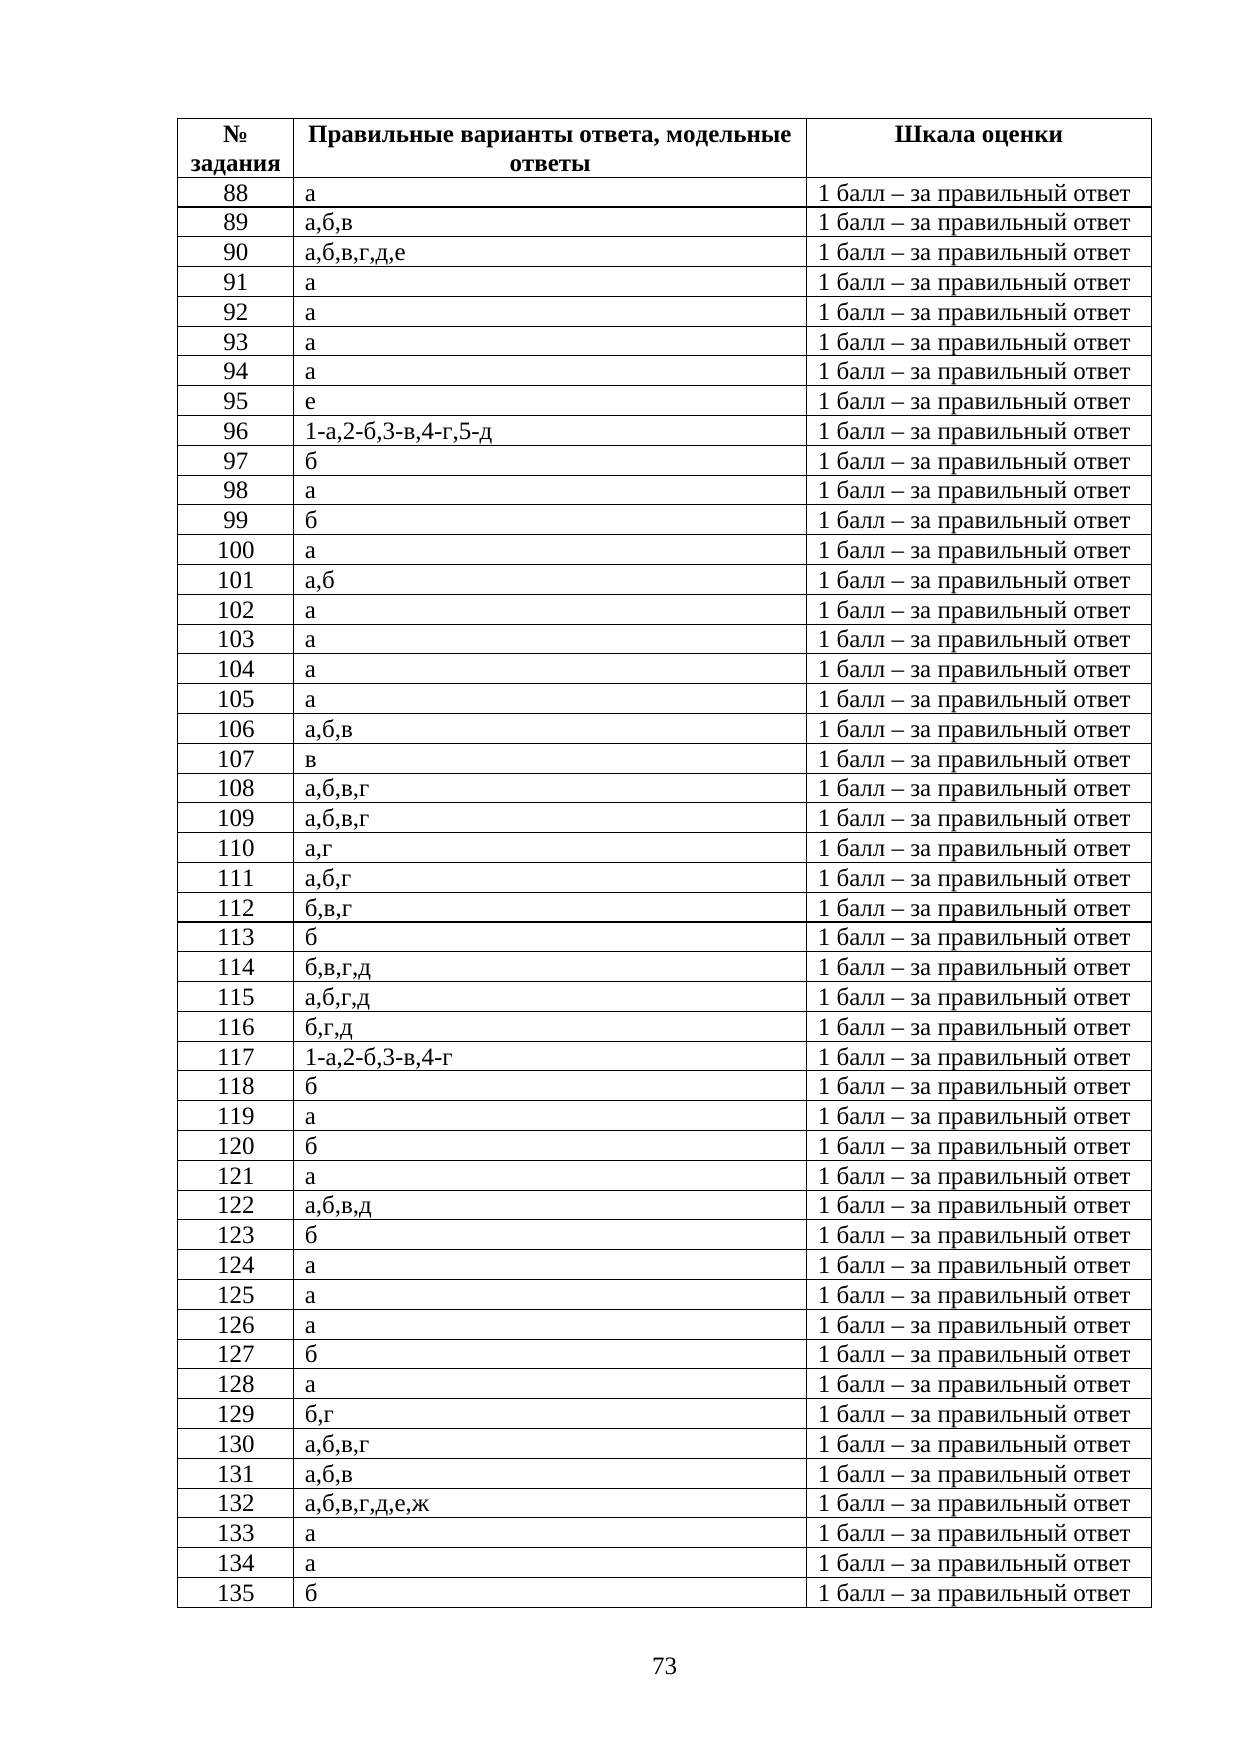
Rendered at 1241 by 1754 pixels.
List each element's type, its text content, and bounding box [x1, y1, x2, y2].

table_cell 132 [178, 1489, 293, 1517]
table_cell 1 балл – за правильный ответ [807, 267, 1151, 296]
table_header № задания [178, 119, 293, 177]
table_cell 125 [178, 1280, 293, 1309]
table_cell 102 [178, 595, 293, 623]
table_cell 109 [178, 803, 293, 832]
table_cell 1 балл – за правильный ответ [807, 1012, 1151, 1041]
table_cell 1 балл – за правильный ответ [807, 476, 1151, 504]
table_cell б,г,д [294, 1012, 806, 1041]
table_cell 122 [178, 1191, 293, 1219]
table_cell a [294, 654, 806, 683]
table_cell a [294, 1250, 806, 1279]
table_cell е [294, 386, 806, 415]
table_cell 1 балл – за правильный ответ [807, 952, 1151, 981]
table_cell 1 балл – за правильный ответ [807, 565, 1151, 594]
table_cell a,б,г [294, 863, 806, 892]
table_cell 1 балл – за правильный ответ [807, 1101, 1151, 1130]
table_cell 93 [178, 327, 293, 355]
table_cell 120 [178, 1131, 293, 1160]
table_cell 128 [178, 1369, 293, 1398]
table_cell 124 [178, 1250, 293, 1279]
table_cell 118 [178, 1071, 293, 1100]
table_cell 94 [178, 356, 293, 385]
table_cell a,б,в,г [294, 774, 806, 802]
table_cell б [294, 505, 806, 534]
table_cell 99 [178, 505, 293, 534]
table_cell б,в,г [294, 893, 806, 921]
table_cell 1 балл – за правильный ответ [807, 595, 1151, 623]
table_cell 1 балл – за правильный ответ [807, 1220, 1151, 1249]
table_cell 98 [178, 476, 293, 504]
table_cell 104 [178, 654, 293, 683]
table_cell 131 [178, 1459, 293, 1487]
table_cell 1 балл – за правильный ответ [807, 774, 1151, 802]
table_cell 1 балл – за правильный ответ [807, 1071, 1151, 1100]
table_cell 123 [178, 1220, 293, 1249]
table_cell 1 балл – за правильный ответ [807, 684, 1151, 713]
table_cell 1 балл – за правильный ответ [807, 1250, 1151, 1279]
table_cell a [294, 625, 806, 653]
table_cell в [294, 744, 806, 772]
table_cell 105 [178, 684, 293, 713]
table_cell 1 балл – за правильный ответ [807, 1369, 1151, 1398]
table_cell a [294, 356, 806, 385]
table_cell 1-a,2-б,3-в,4-г [294, 1042, 806, 1070]
table_cell a,б,в,г,д,е,ж [294, 1489, 806, 1517]
table_cell 1 балл – за правильный ответ [807, 1191, 1151, 1219]
table_cell a [294, 476, 806, 504]
table_cell a,б,в,г [294, 803, 806, 832]
table_cell a [294, 1101, 806, 1130]
table_cell 1 балл – за правильный ответ [807, 1161, 1151, 1189]
table_cell 1 балл – за правильный ответ [807, 803, 1151, 832]
table_cell 133 [178, 1518, 293, 1547]
table_cell 1 балл – за правильный ответ [807, 1459, 1151, 1487]
table_cell a,б,в [294, 208, 806, 236]
table_cell 1 балл – за правильный ответ [807, 1280, 1151, 1309]
table_cell 127 [178, 1340, 293, 1368]
table_cell a [294, 1369, 806, 1398]
table_cell a,б,в,г [294, 1429, 806, 1458]
table_header Правильные варианты ответа, модельные ответы [294, 119, 806, 177]
table_cell 1 балл – за правильный ответ [807, 1429, 1151, 1458]
table_cell 1 балл – за правильный ответ [807, 356, 1151, 385]
table_cell 1 балл – за правильный ответ [807, 1518, 1151, 1547]
table_cell 91 [178, 267, 293, 296]
table_cell a,б,в [294, 1459, 806, 1487]
table_cell 97 [178, 446, 293, 474]
table_cell 113 [178, 923, 293, 951]
table_cell 1 балл – за правильный ответ [807, 386, 1151, 415]
table_cell a [294, 684, 806, 713]
table_cell 1 балл – за правильный ответ [807, 744, 1151, 772]
table_cell 121 [178, 1161, 293, 1189]
table_cell a,б,в,г,д,е [294, 237, 806, 266]
table_cell 90 [178, 237, 293, 266]
table_cell 1 балл – за правильный ответ [807, 833, 1151, 862]
table_cell 119 [178, 1101, 293, 1130]
table_header Шкала оценки [807, 119, 1151, 177]
table_cell 1 балл – за правильный ответ [807, 297, 1151, 326]
table_cell 1 балл – за правильный ответ [807, 505, 1151, 534]
table_cell 95 [178, 386, 293, 415]
table_cell 1 балл – за правильный ответ [807, 654, 1151, 683]
table_cell б [294, 923, 806, 951]
table_cell 134 [178, 1548, 293, 1577]
table_cell 1 балл – за правильный ответ [807, 1548, 1151, 1577]
table_cell 1 балл – за правильный ответ [807, 1340, 1151, 1368]
table_cell 1 балл – за правильный ответ [807, 1042, 1151, 1070]
table_cell 115 [178, 982, 293, 1011]
table_cell 117 [178, 1042, 293, 1070]
table_cell 129 [178, 1399, 293, 1428]
table_cell 89 [178, 208, 293, 236]
table_cell 96 [178, 416, 293, 445]
table_cell 100 [178, 535, 293, 564]
table_cell a,б,в [294, 714, 806, 743]
table_cell 1 балл – за правильный ответ [807, 327, 1151, 355]
table_cell 135 [178, 1578, 293, 1607]
table_cell 88 [178, 178, 293, 206]
table_cell б [294, 1340, 806, 1368]
table_cell 1 балл – за правильный ответ [807, 893, 1151, 921]
table_cell 107 [178, 744, 293, 772]
table_cell б [294, 1220, 806, 1249]
table_cell a [294, 297, 806, 326]
table_cell б [294, 1578, 806, 1607]
table_cell 1 балл – за правильный ответ [807, 446, 1151, 474]
table_cell a [294, 1161, 806, 1189]
table_cell a,г [294, 833, 806, 862]
table_cell 92 [178, 297, 293, 326]
table_cell 1 балл – за правильный ответ [807, 535, 1151, 564]
table_cell a [294, 535, 806, 564]
table_cell 1 балл – за правильный ответ [807, 1399, 1151, 1428]
table_cell 1 балл – за правильный ответ [807, 1310, 1151, 1338]
table_cell 1 балл – за правильный ответ [807, 982, 1151, 1011]
table_cell 108 [178, 774, 293, 802]
table_cell a [294, 1518, 806, 1547]
table_cell 1-a,2-б,3-в,4-г,5-д [294, 416, 806, 445]
table_cell a,б,г,д [294, 982, 806, 1011]
table_cell 1 балл – за правильный ответ [807, 237, 1151, 266]
table_cell a [294, 1280, 806, 1309]
table_cell 103 [178, 625, 293, 653]
table_cell a [294, 1310, 806, 1338]
table_cell 1 балл – за правильный ответ [807, 1131, 1151, 1160]
table_cell 111 [178, 863, 293, 892]
table_cell 1 балл – за правильный ответ [807, 178, 1151, 206]
table_cell 130 [178, 1429, 293, 1458]
table_cell a [294, 327, 806, 355]
table_cell 112 [178, 893, 293, 921]
table_cell 1 балл – за правильный ответ [807, 625, 1151, 653]
table_cell a,б [294, 565, 806, 594]
table_cell б [294, 446, 806, 474]
table_cell 114 [178, 952, 293, 981]
table_cell a [294, 267, 806, 296]
table_cell 1 балл – за правильный ответ [807, 416, 1151, 445]
table_cell 1 балл – за правильный ответ [807, 714, 1151, 743]
table_cell б [294, 1071, 806, 1100]
table_cell a,б,в,д [294, 1191, 806, 1219]
table_cell 106 [178, 714, 293, 743]
table_cell 126 [178, 1310, 293, 1338]
table_cell 1 балл – за правильный ответ [807, 923, 1151, 951]
table_cell 110 [178, 833, 293, 862]
table_cell б,в,г,д [294, 952, 806, 981]
table_cell 1 балл – за правильный ответ [807, 1489, 1151, 1517]
table_cell a [294, 178, 806, 206]
table_cell a [294, 595, 806, 623]
table_cell 1 балл – за правильный ответ [807, 208, 1151, 236]
table_cell 116 [178, 1012, 293, 1041]
table_cell 1 балл – за правильный ответ [807, 863, 1151, 892]
table_cell 101 [178, 565, 293, 594]
table_cell 1 балл – за правильный ответ [807, 1578, 1151, 1607]
table_cell б,г [294, 1399, 806, 1428]
table_cell a [294, 1548, 806, 1577]
table_cell б [294, 1131, 806, 1160]
